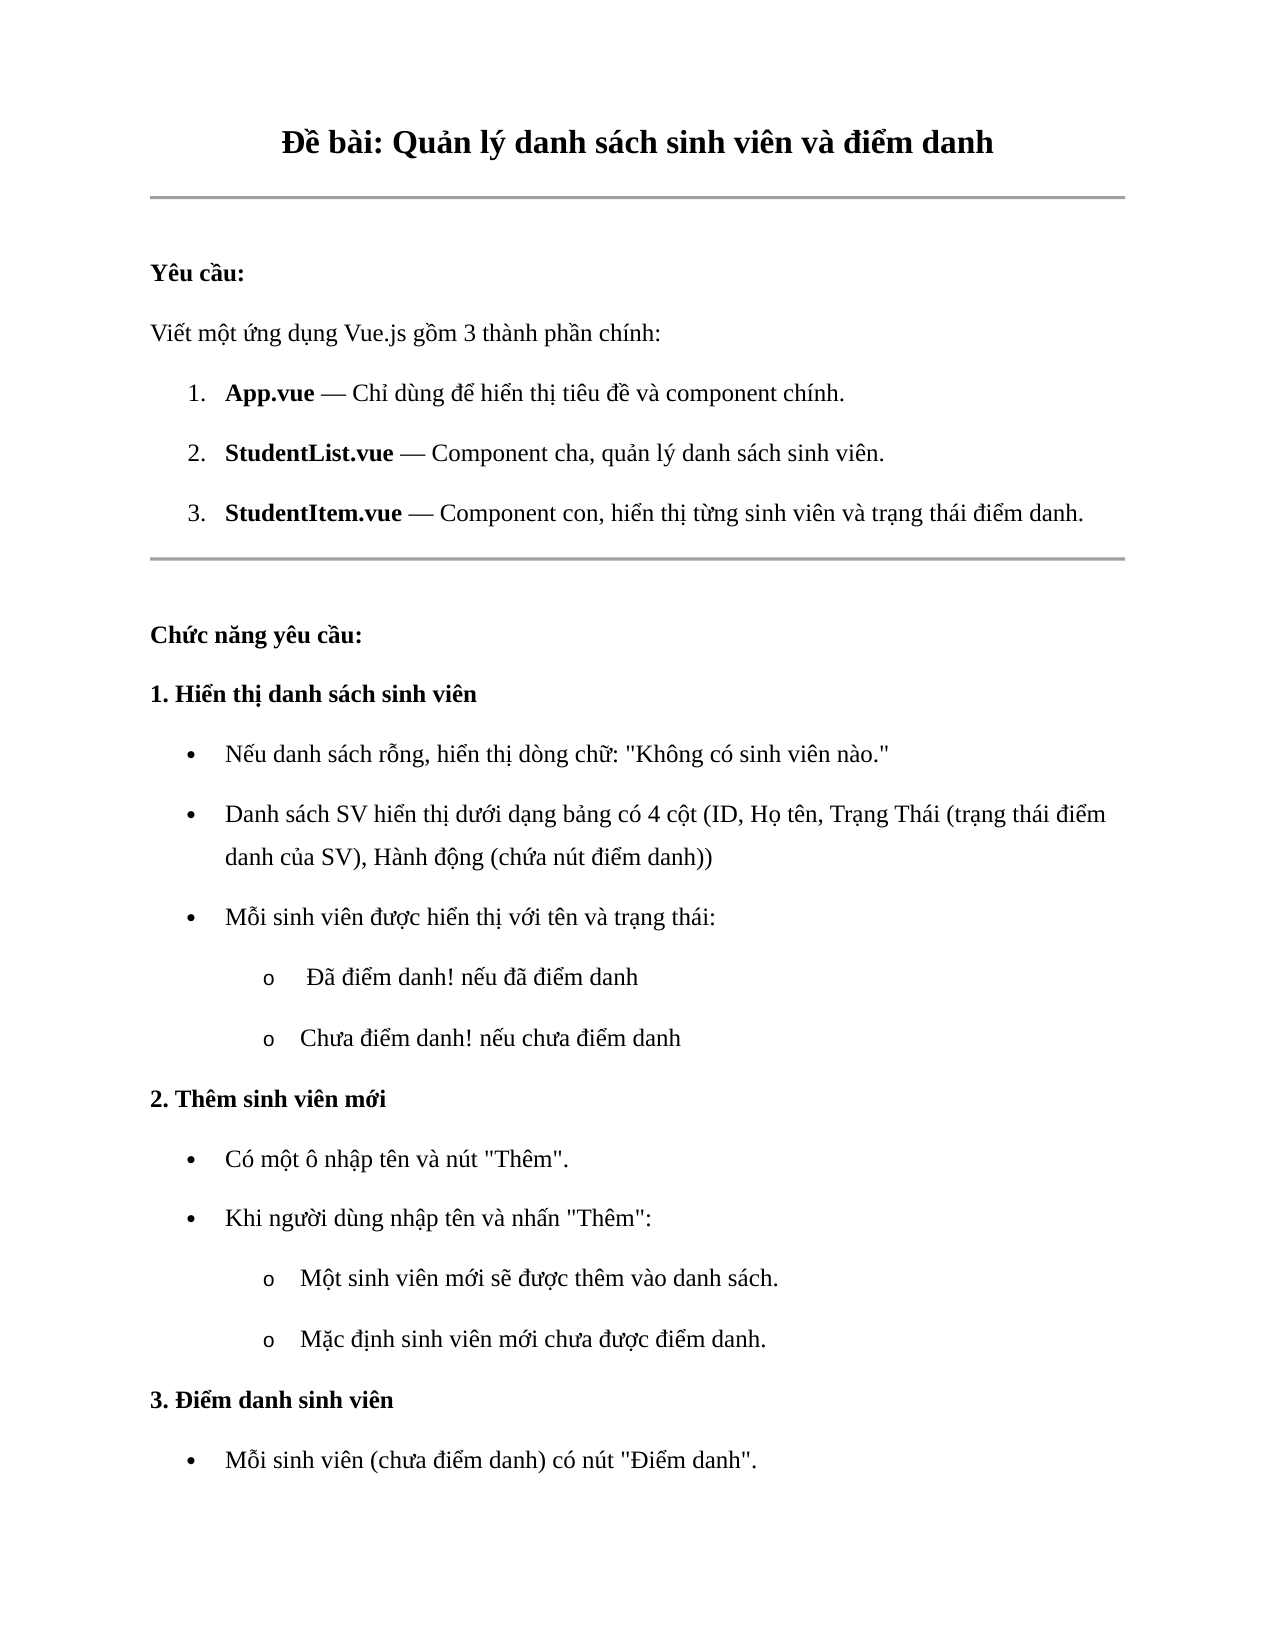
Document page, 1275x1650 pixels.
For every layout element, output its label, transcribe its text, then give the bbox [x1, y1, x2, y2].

text 2. Thêm sinh viên mới [150, 1084, 1125, 1113]
list Nếu danh sách rỗng, hiển thị dòng chữ: "Không có sinh viên nào." [187, 739, 1125, 768]
list Có một ô nhập tên và nút "Thêm". [187, 1144, 1125, 1172]
text Chức năng yêu cầu: [150, 620, 1125, 648]
list Mỗi sinh viên (chưa điểm danh) có nút "Điểm danh". [187, 1445, 1125, 1474]
list Đã điểm danh! nếu đã điểm danh [262, 962, 1125, 991]
list Danh sách SV hiển thị dưới dạng bảng có 4 cột (ID, Họ tên, Trạng Thái (trạng thái điểm danh của SV), Hành động (chứa nút điểm danh)) [187, 799, 1125, 871]
text 3. Điểm danh sinh viên [150, 1385, 1125, 1414]
list Một sinh viên mới sẽ được thêm vào danh sách. [262, 1263, 1125, 1293]
list Mỗi sinh viên được hiển thị với tên và trạng thái: [187, 902, 1125, 931]
list Chưa điểm danh! nếu chưa điểm danh [262, 1023, 1125, 1052]
list Khi người dùng nhập tên và nhấn "Thêm": [187, 1203, 1125, 1232]
text Đề bài: Quản lý danh sách sinh viên và điểm danh [150, 122, 1125, 160]
list StudentItem.vue — Component con, hiển thị từng sinh viên và trạng thái điểm danh. [187, 498, 1125, 526]
text Viết một ứng dụng Vue.js gồm 3 thành phần chính: [150, 318, 1125, 347]
text 1. Hiển thị danh sách sinh viên [150, 679, 1125, 708]
list Mặc định sinh viên mới chưa được điểm danh. [262, 1324, 1125, 1354]
list StudentList.vue — Component cha, quản lý danh sách sinh viên. [187, 438, 1125, 467]
text Yêu cầu: [150, 258, 1125, 287]
list App.vue — Chỉ dùng để hiển thị tiêu đề và component chính. [187, 378, 1125, 407]
